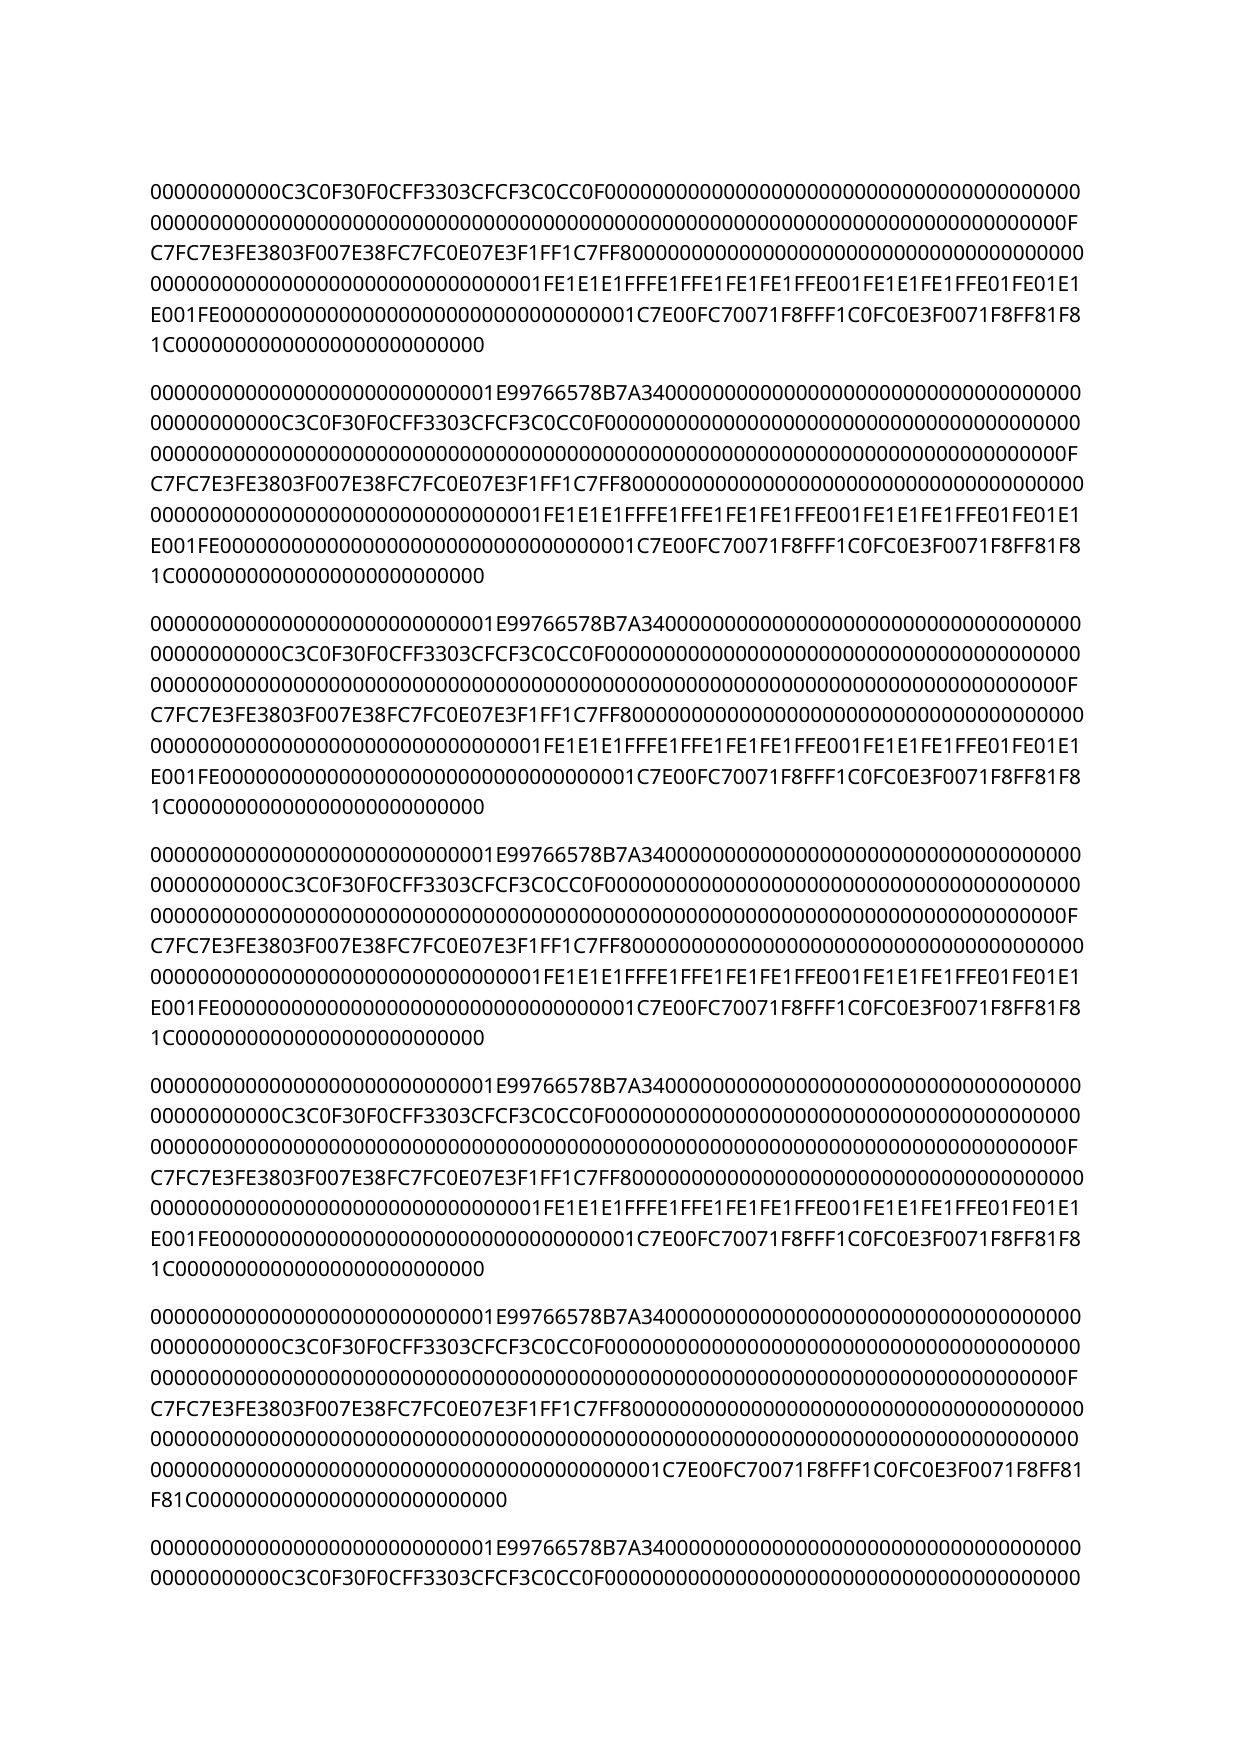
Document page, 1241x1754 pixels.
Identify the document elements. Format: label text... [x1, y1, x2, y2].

text 00000000000000000000000000001E99766578B7A340000000000000000000000000000000000000000000000C3C0F30F0CFF3303CFCF3C0CC0F000000000000000000000000000000000000000000000000000000000000000000000000000000000000000000000000000000000000000000000FC7FC7E3FE3803F007E38FC7FC0E07E3F1FF1C7FF800000000000000000000000000000000000000000000000000000000000000000000001FE1E1E1FFFE1FFE1FE1FE1FFE001FE1E1FE1FFE01FE01E1E001FE00000000000000000000000000000000001C7E00FC70071F8FFF1C0FC0E3F0071F8FF81F81C00000000000000000000000000 [150, 1071, 1090, 1283]
text 00000000000000000000000000001E99766578B7A340000000000000000000000000000000000000000000000C3C0F30F0CFF3303CFCF3C0CC0F000000000000000000000000000000000000000000000000000000000000000000000000000000000000000000000000000000000000000000000FC7FC7E3FE3803F007E38FC7FC0E07E3F1FF1C7FF800000000000000000000000000000000000000000000000000000000000000000000001FE1E1E1FFFE1FFE1FE1FE1FFE001FE1E1FE1FFE01FE01E1E001FE00000000000000000000000000000000001C7E00FC70071F8FFF1C0FC0E3F0071F8FF81F81C00000000000000000000000000 [150, 609, 1090, 821]
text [150, 177, 1090, 359]
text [150, 1533, 1090, 1592]
text 00000000000000000000000000001E99766578B7A340000000000000000000000000000000000000000000000C3C0F30F0CFF3303CFCF3C0CC0F000000000000000000000000000000000000000000000000000000000000000000000000000000000000000000000000000000000000000000000FC7FC7E3FE3803F007E38FC7FC0E07E3F1FF1C7FF800000000000000000000000000000000000000000000000000000000000000000000001FE1E1E1FFFE1FFE1FE1FE1FFE001FE1E1FE1FFE01FE01E1E001FE00000000000000000000000000000000001C7E00FC70071F8FFF1C0FC0E3F0071F8FF81F81C00000000000000000000000000 [150, 840, 1090, 1052]
text 00000000000000000000000000001E99766578B7A340000000000000000000000000000000000000000000000C3C0F30F0CFF3303CFCF3C0CC0F000000000000000000000000000000000000000000000000000000000000000000000000000000000000000000000000000000000000000000000FC7FC7E3FE3803F007E38FC7FC0E07E3F1FF1C7FF800000000000000000000000000000000000000000000000000000000000000000000001FE1E1E1FFFE1FFE1FE1FE1FFE001FE1E1FE1FFE01FE01E1E001FE00000000000000000000000000000000001C7E00FC70071F8FFF1C0FC0E3F0071F8FF81F81C00000000000000000000000000 [150, 378, 1090, 590]
